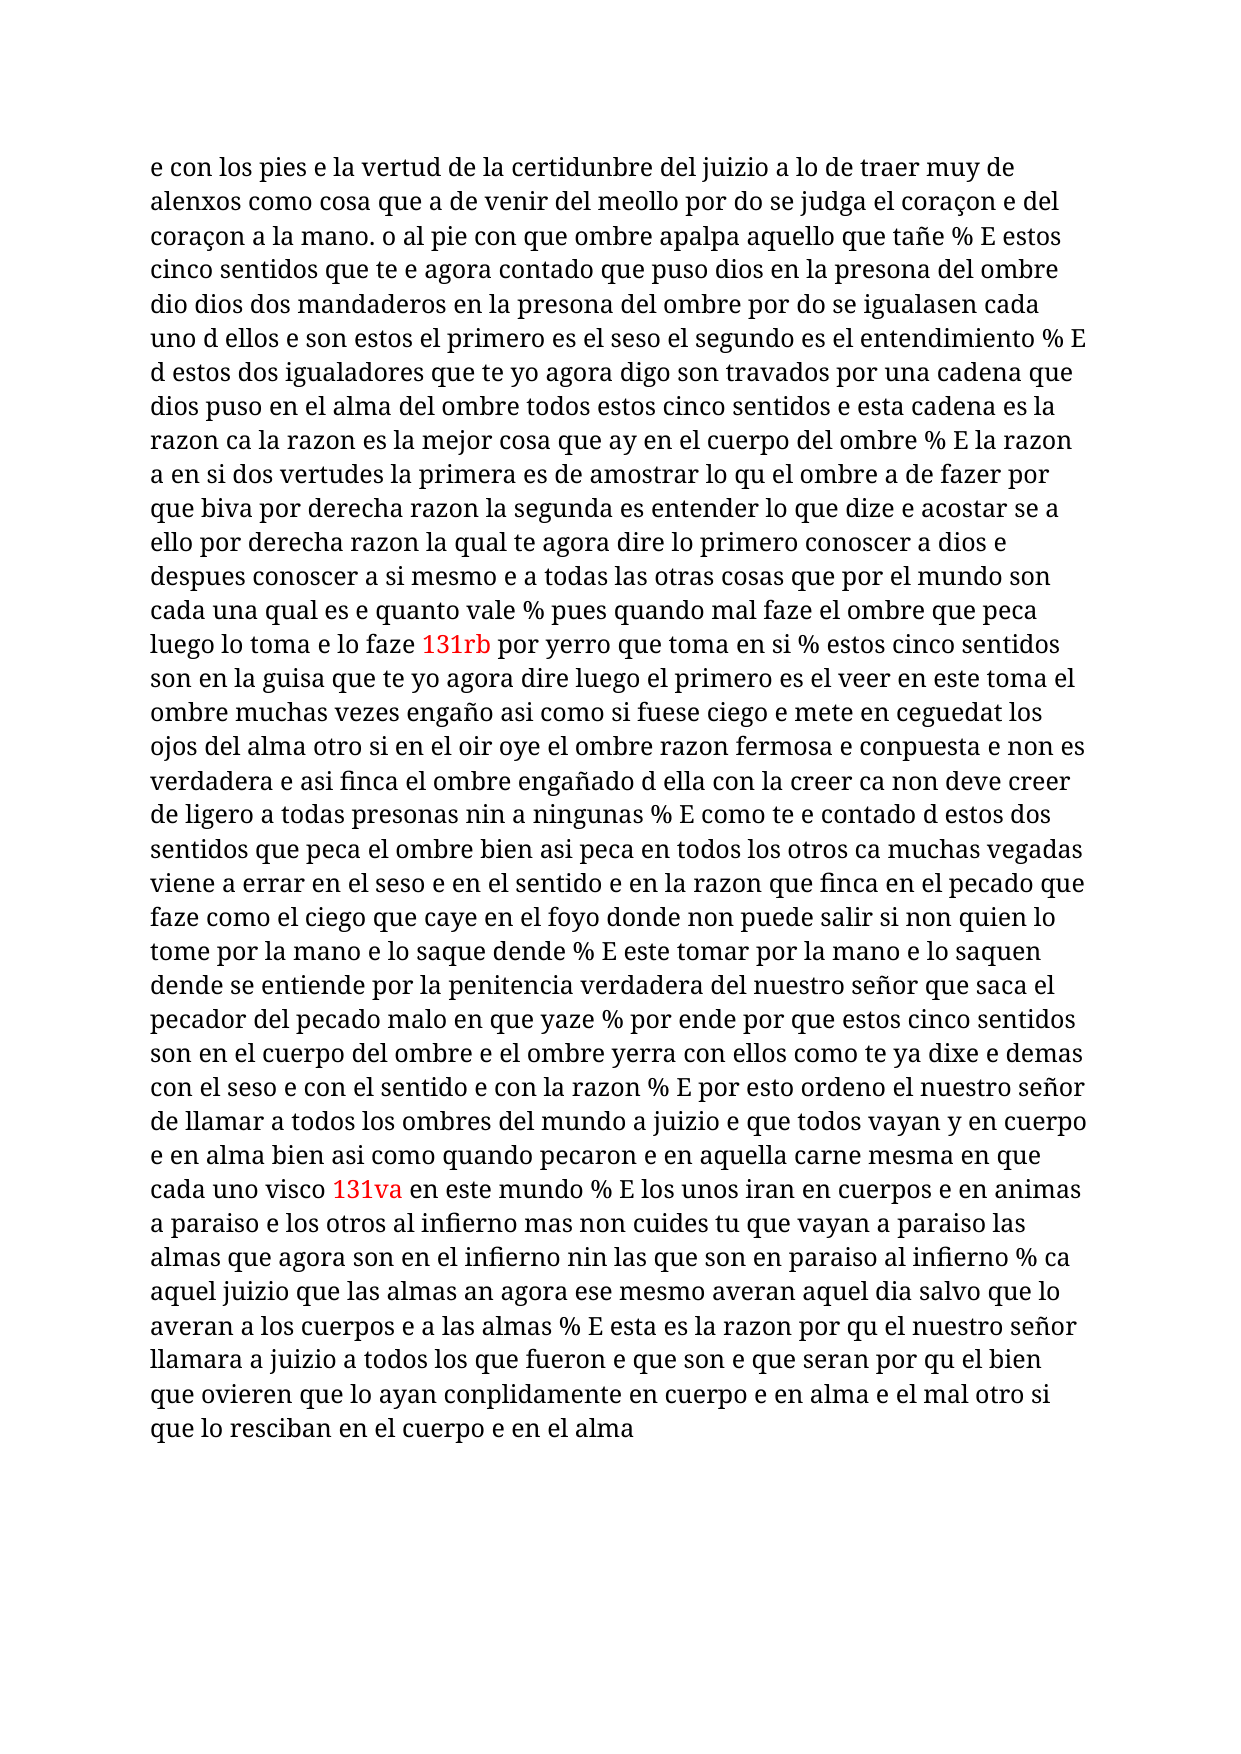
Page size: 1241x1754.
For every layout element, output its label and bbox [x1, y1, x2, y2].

text [150, 150, 1090, 1444]
